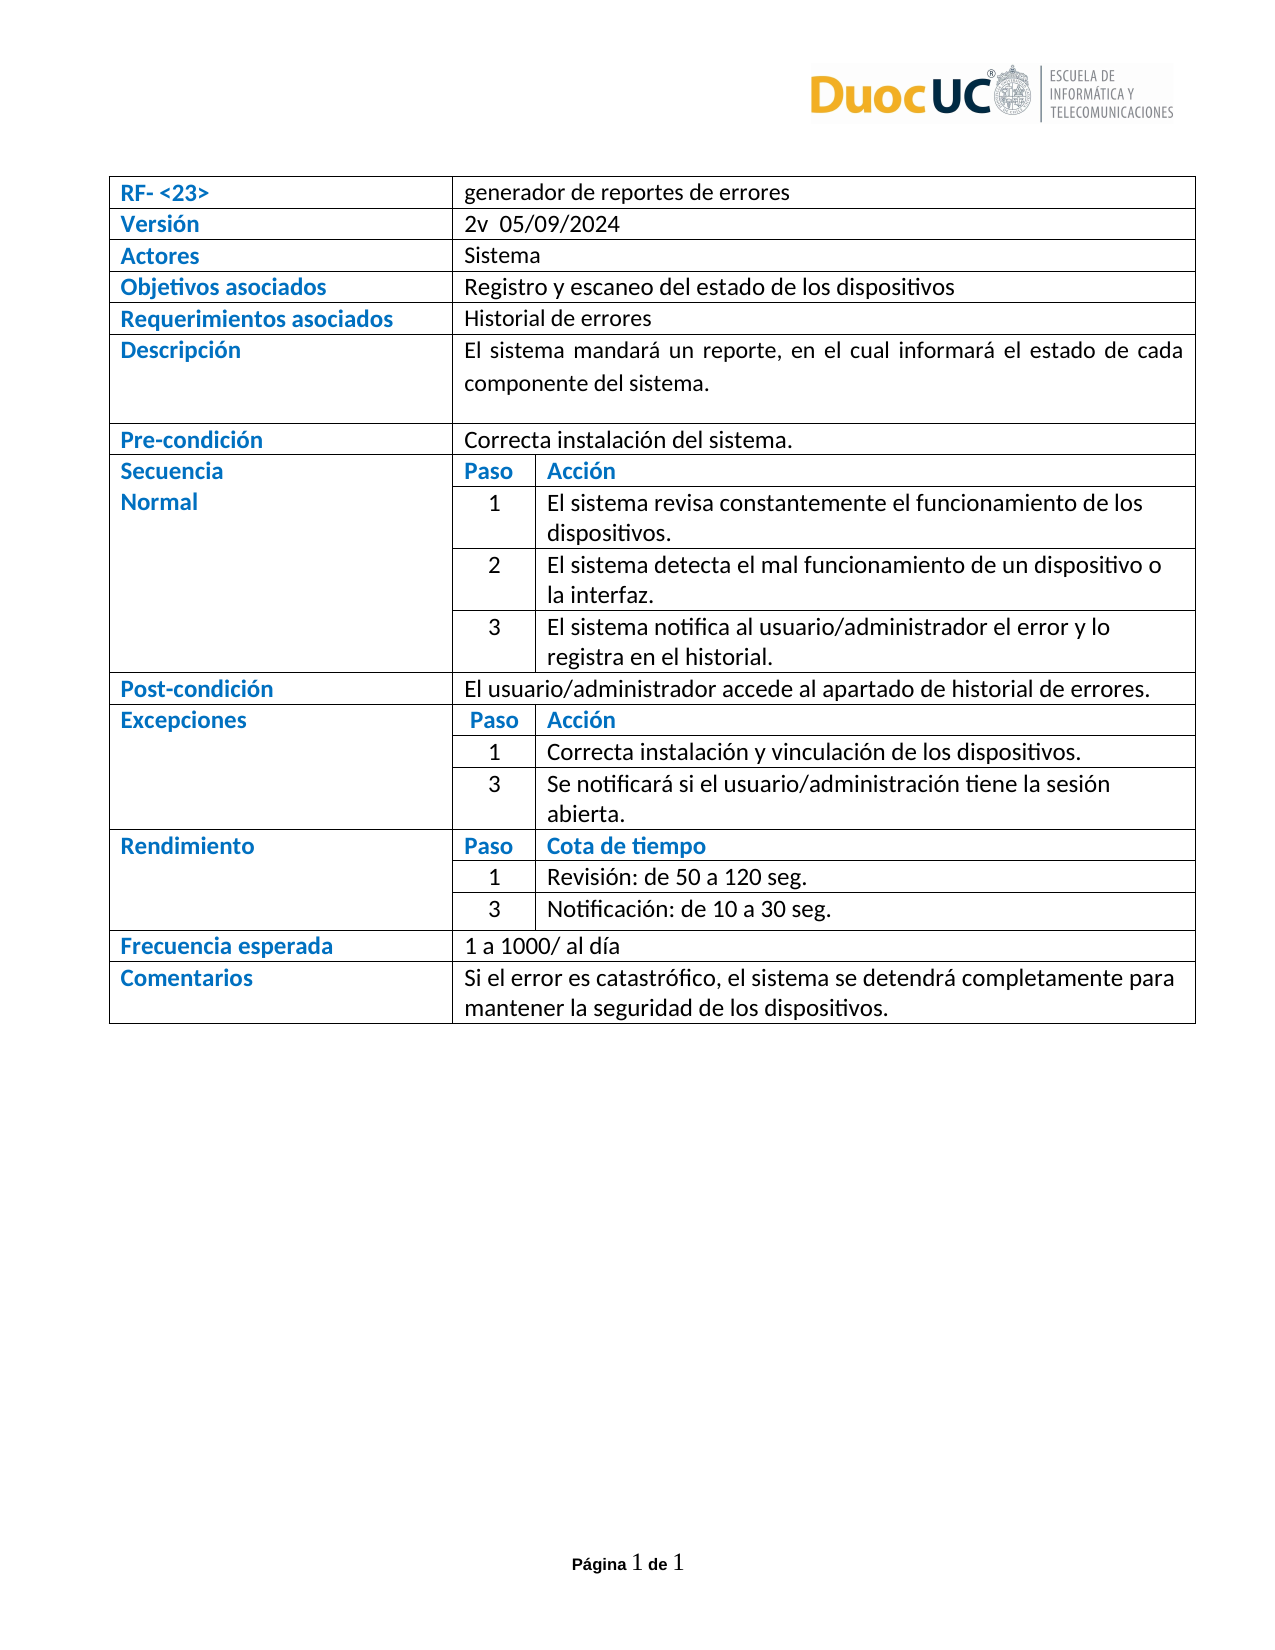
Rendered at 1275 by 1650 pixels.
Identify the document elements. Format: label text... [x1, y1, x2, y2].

table_cell Post-condición [110, 673, 452, 704]
table_cell Acción [536, 705, 1195, 735]
table_cell Acción [536, 455, 1195, 486]
table_cell Historial de errores [453, 303, 1195, 334]
table_cell Excepciones [110, 705, 452, 829]
table_header generador de reportes de errores [453, 177, 1195, 207]
table_cell 1 [453, 487, 535, 548]
table_cell 3 [453, 768, 535, 829]
table_cell Sistema [453, 240, 1195, 271]
table_cell El sistema mandará un reporte, en el cual informará el estado de cada componente del sistema. [453, 335, 1195, 423]
table_cell El sistema notifica al usuario/administrador el error y lo registra en el historial. [536, 611, 1195, 672]
table_cell Revisión: de 50 a 120 seg. [536, 861, 1195, 892]
table_header RF- <23> [110, 177, 452, 207]
table_cell Comentarios [110, 962, 452, 1023]
table_cell Requerimientos asociados [110, 303, 452, 334]
table_cell 1 a 1000/ al día [453, 931, 1195, 961]
table_cell Correcta instalación y vinculación de los dispositivos. [536, 736, 1195, 767]
table_cell 2v 05/09/2024 [453, 209, 1195, 239]
table_cell Descripción [110, 335, 452, 423]
table_cell Versión [110, 209, 452, 239]
table_cell 3 [453, 611, 535, 672]
table_cell 3 [453, 893, 535, 929]
table_cell El usuario/administrador accede al apartado de historial de errores. [453, 673, 1195, 704]
table_cell El sistema detecta el mal funcionamiento de un dispositivo o la interfaz. [536, 549, 1195, 610]
table_cell Si el error es catastrófico, el sistema se detendrá completamente para mantener la seguridad de los dispositivos. [453, 962, 1195, 1023]
table_cell Secuencia Normal [110, 455, 452, 672]
table_cell Registro y escaneo del estado de los dispositivos [453, 272, 1195, 302]
picture [810, 63, 1174, 124]
table_cell Objetivos asociados [110, 272, 452, 302]
table_cell Cota de tiempo [536, 830, 1195, 860]
table_cell Paso [453, 455, 535, 486]
table_cell Paso [453, 705, 535, 735]
table_cell 1 [453, 861, 535, 892]
table_cell 2 [453, 549, 535, 610]
table_cell 1 [453, 736, 535, 767]
table_cell Paso [453, 830, 535, 860]
table_cell El sistema revisa constantemente el funcionamiento de los dispositivos. [536, 487, 1195, 548]
table_cell Se notificará si el usuario/administración tiene la sesión abierta. [536, 768, 1195, 829]
table_cell Rendimiento [110, 830, 452, 929]
table_cell Pre-condición [110, 424, 452, 454]
table_cell Actores [110, 240, 452, 271]
table_cell Frecuencia esperada [110, 931, 452, 961]
table_cell Correcta instalación del sistema. [453, 424, 1195, 454]
table_cell Notificación: de 10 a 30 seg. [536, 893, 1195, 929]
